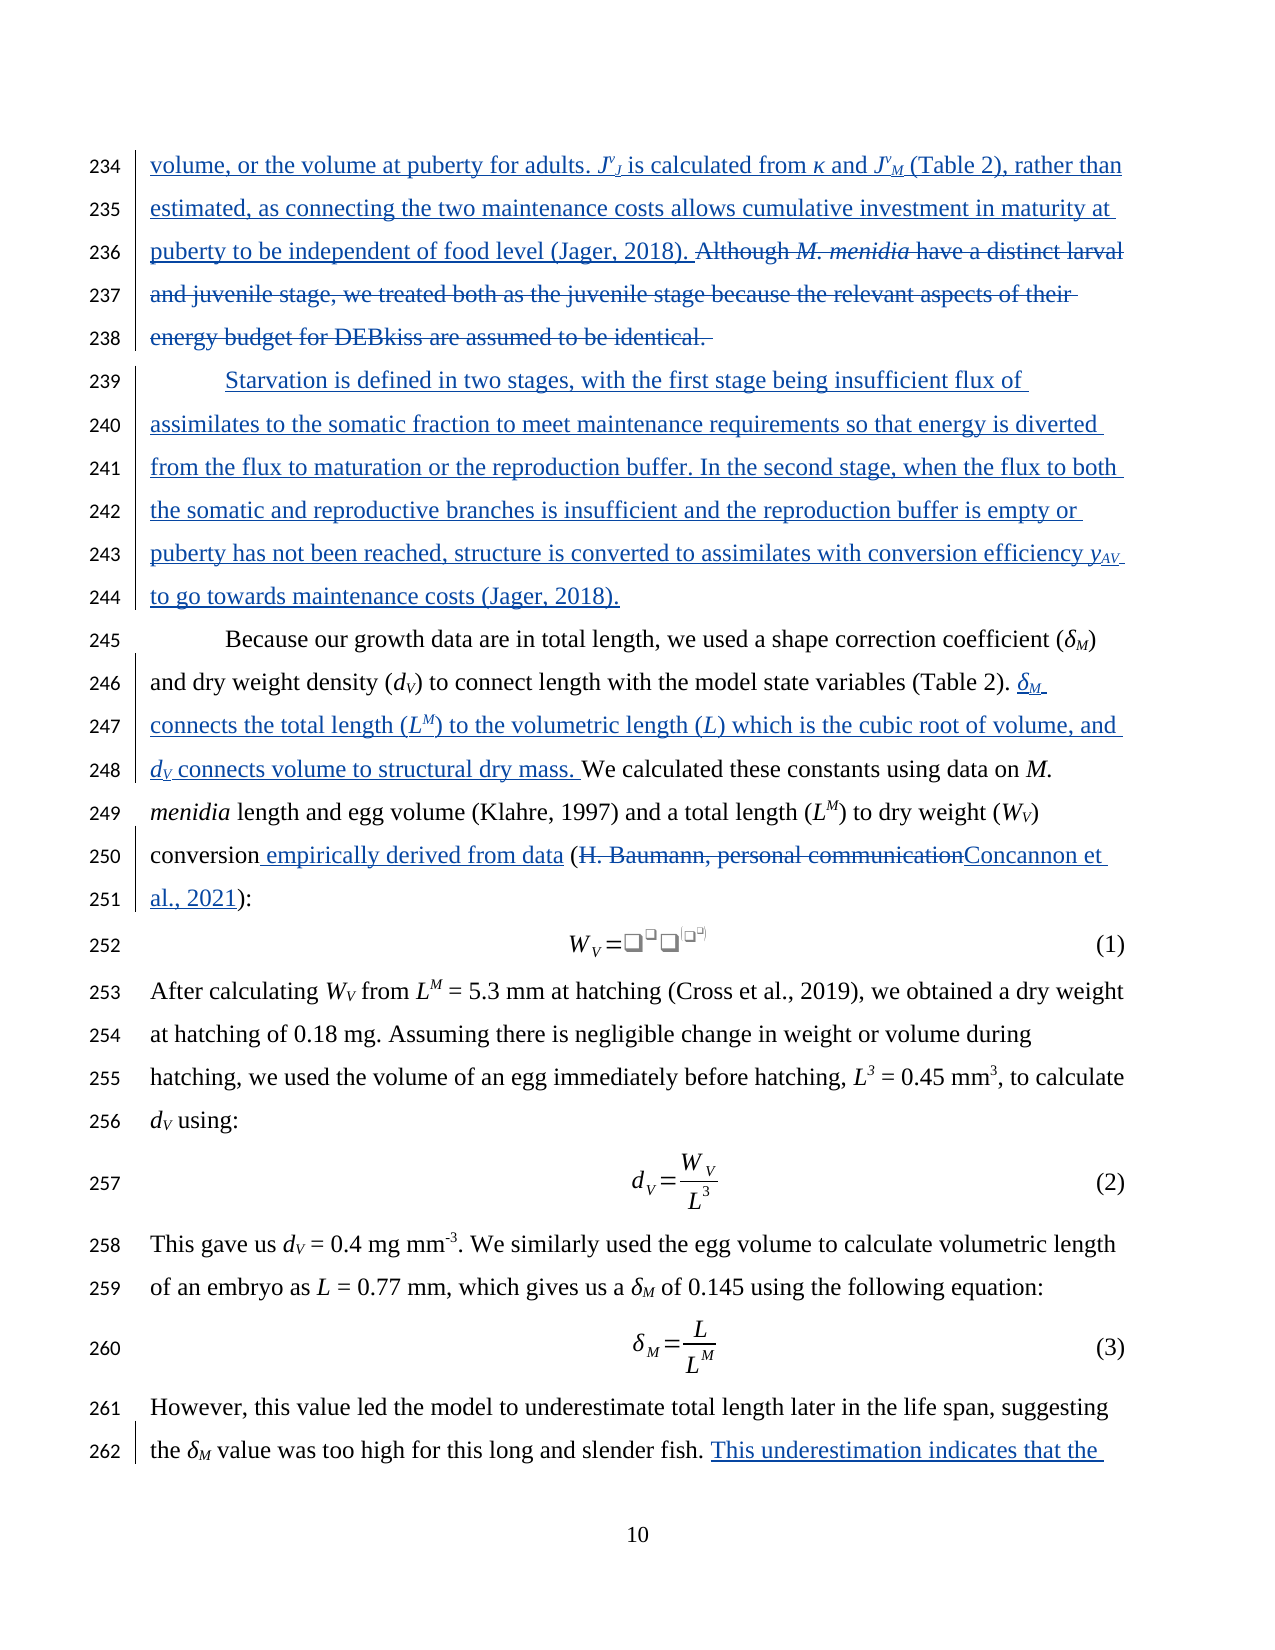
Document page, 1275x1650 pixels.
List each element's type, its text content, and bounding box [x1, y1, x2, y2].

text (3) [150, 1315, 1125, 1378]
text Because our growth data are in total length, we used a shape correction coefficient (δM) and dry weight density (dV) to connect length with the model state variables (Table 2). We calculated these constants using data on M. menidia length and egg volume (Klahre, 1997) and a total length (LM) to dry weight (WV) conversion (): [150, 624, 1125, 912]
text After calculating WV from LM = 5.3 mm at hatching (Cross et al., 2019), we obtained a dry weight at hatching of 0.18 mg. Assuming there is negligible change in weight or volume during hatching, we used the volume of an egg immediately before hatching, L3 = 0.45 mm3, to calculate dV using: [150, 976, 1125, 1134]
text (2) [150, 1148, 1125, 1214]
text This gave us dV = 0.4 mg mm-3. We similarly used the egg volume to calculate volumetric length of an embryo as L = 0.77 mm, which gives us a δM of 0.145 using the following equation: [150, 1229, 1125, 1301]
text (1) [150, 926, 1125, 961]
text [150, 150, 1125, 351]
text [150, 1392, 1125, 1464]
